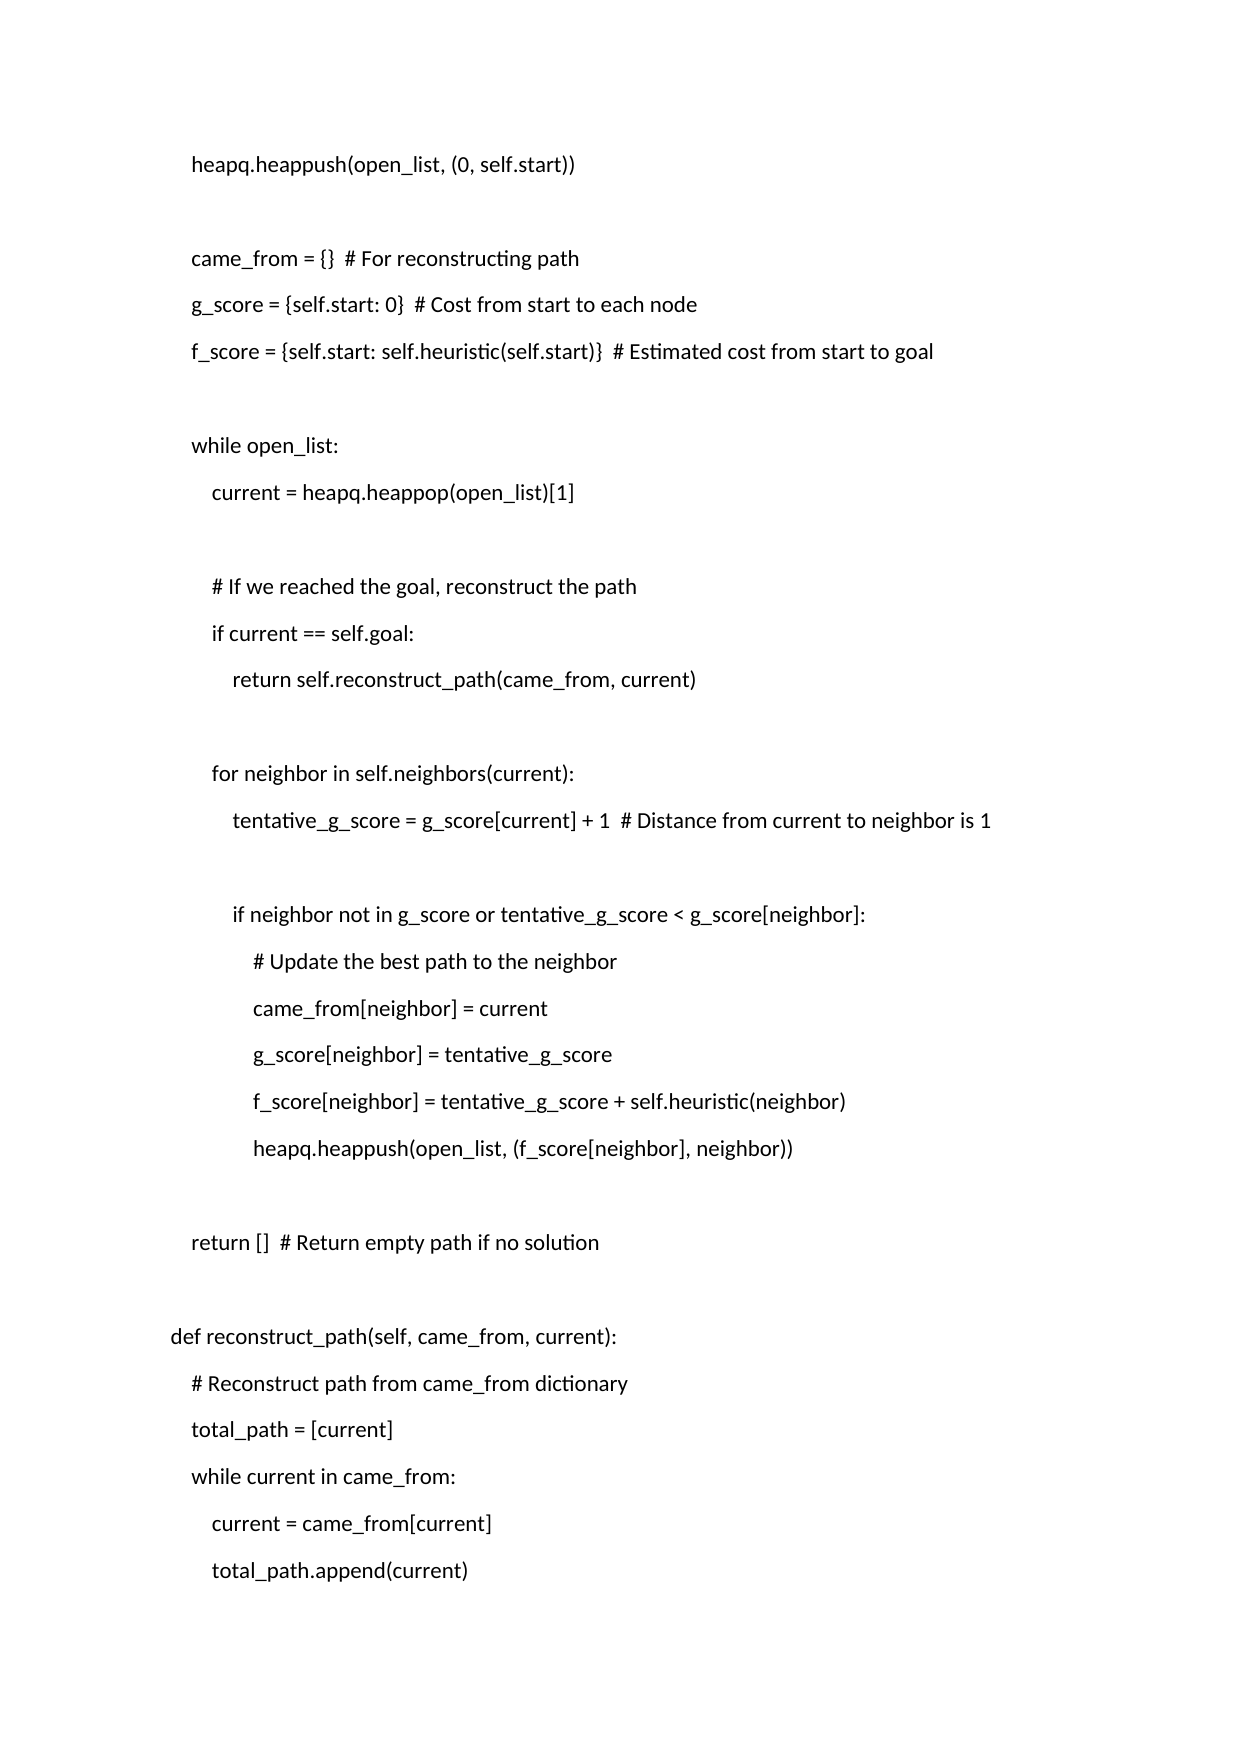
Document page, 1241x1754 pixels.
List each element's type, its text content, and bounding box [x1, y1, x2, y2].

text total_path = [current] [150, 1416, 1090, 1444]
text f_score = {self.start: self.heuristic(self.start)} # Estimated cost from start to goal [150, 337, 1090, 366]
text # If we reached the goal, reconstruct the path [150, 572, 1090, 600]
text return self.reconstruct_path(came_from, current) [150, 666, 1090, 694]
text return [] # Return empty path if no solution [150, 1228, 1090, 1256]
text while open_list: [150, 431, 1090, 459]
text # Update the best path to the neighbor [150, 947, 1090, 975]
text while current in came_from: [150, 1462, 1090, 1491]
text if neighbor not in g_score or tentative_g_score < g_score[neighbor]: [150, 900, 1090, 928]
text for neighbor in self.neighbors(current): [150, 759, 1090, 787]
text current = heapq.heappop(open_list)[1] [150, 478, 1090, 506]
text g_score[neighbor] = tentative_g_score [150, 1041, 1090, 1069]
text f_score[neighbor] = tentative_g_score + self.heuristic(neighbor) [150, 1087, 1090, 1116]
text heapq.heappush(open_list, (f_score[neighbor], neighbor)) [150, 1134, 1090, 1162]
text # Reconstruct path from came_from dictionary [150, 1369, 1090, 1397]
text total_path.append(current) [150, 1556, 1090, 1584]
text if current == self.goal: [150, 619, 1090, 647]
text current = came_from[current] [150, 1509, 1090, 1537]
text came_from = {} # For reconstructing path [150, 244, 1090, 272]
text came_from[neighbor] = current [150, 994, 1090, 1022]
text def reconstruct_path(self, came_from, current): [150, 1322, 1090, 1350]
text heapq.heappush(open_list, (0, self.start)) [150, 150, 1090, 178]
text tentative_g_score = g_score[current] + 1 # Distance from current to neighbor is 1 [150, 806, 1090, 834]
text g_score = {self.start: 0} # Cost from start to each node [150, 291, 1090, 319]
